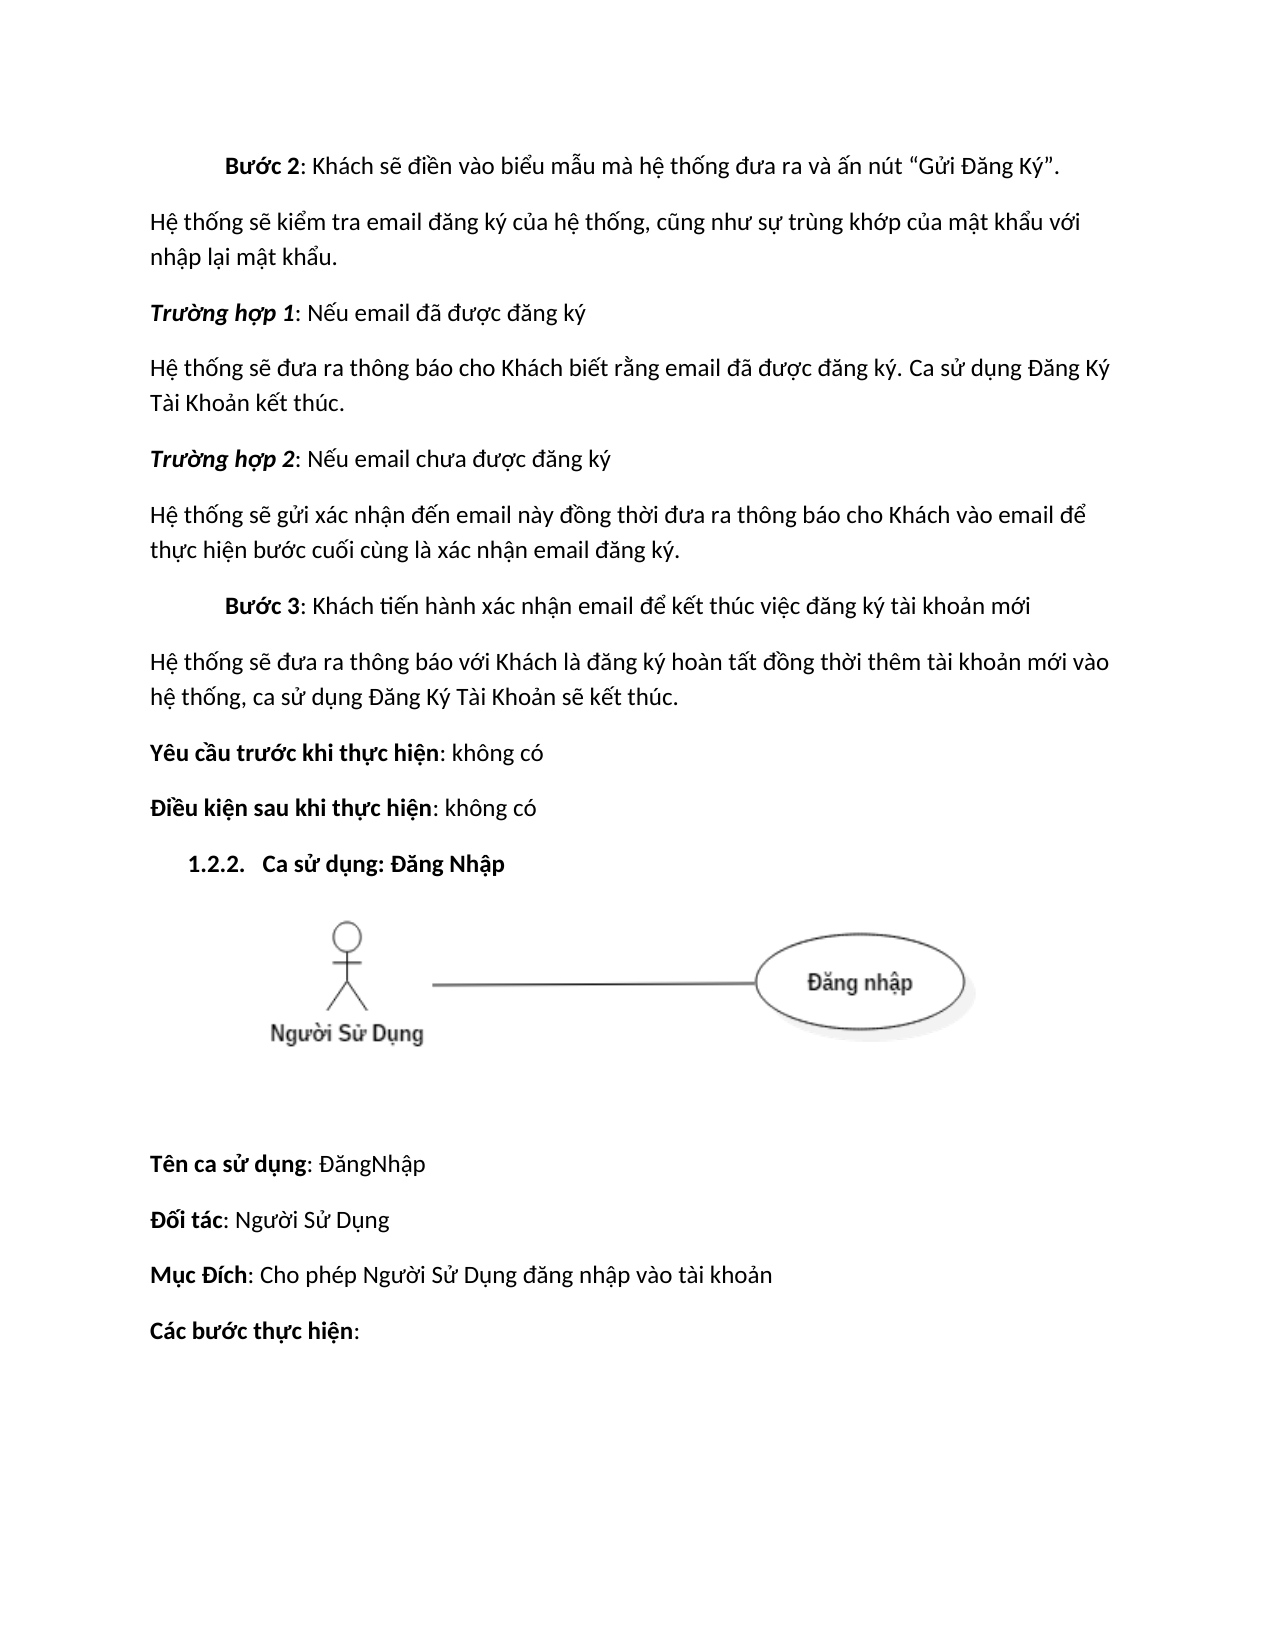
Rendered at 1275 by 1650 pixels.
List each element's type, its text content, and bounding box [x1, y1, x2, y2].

text Hệ thống sẽ gửi xác nhận đến email này đồng thời đưa ra thông báo cho Khách vào email để thực hiện bước cuối cùng là xác nhận email đăng ký. [150, 499, 1125, 565]
text Mục Đích: Cho phép Người Sử Dụng đăng nhập vào tài khoản [150, 1259, 1125, 1290]
text Đối tác: Người Sử Dụng [150, 1204, 1125, 1234]
picture [248, 904, 1027, 1123]
text Hệ thống sẽ đưa ra thông báo với Khách là đăng ký hoàn tất đồng thời thêm tài khoản mới vào hệ thống, ca sử dụng Đăng Ký Tài Khoản sẽ kết thúc. [150, 646, 1125, 711]
text Bước 3: Khách tiến hành xác nhận email để kết thúc việc đăng ký tài khoản mới [150, 590, 1125, 621]
text Tên ca sử dụng: ĐăngNhập [150, 1148, 1125, 1178]
text Điều kiện sau khi thực hiện: không có [150, 792, 1125, 823]
text Các bước thực hiện: [150, 1315, 1125, 1346]
text Bước 2: Khách sẽ điền vào biểu mẫu mà hệ thống đưa ra và ấn nút “Gửi Đăng Ký”. [150, 150, 1125, 181]
text Hệ thống sẽ đưa ra thông báo cho Khách biết rằng email đã được đăng ký. Ca sử dụng Đăng Ký Tài Khoản kết thúc. [150, 352, 1125, 418]
text Yêu cầu trước khi thực hiện: không có [150, 737, 1125, 767]
text Hệ thống sẽ kiểm tra email đăng ký của hệ thống, cũng như sự trùng khớp của mật khẩu với nhập lại mật khẩu. [150, 206, 1125, 271]
text Trường hợp 2: Nếu email chưa được đăng ký [150, 443, 1125, 474]
text Trường hợp 1: Nếu email đã được đăng ký [150, 297, 1125, 327]
list Ca sử dụng: Đăng Nhập [187, 848, 1125, 879]
